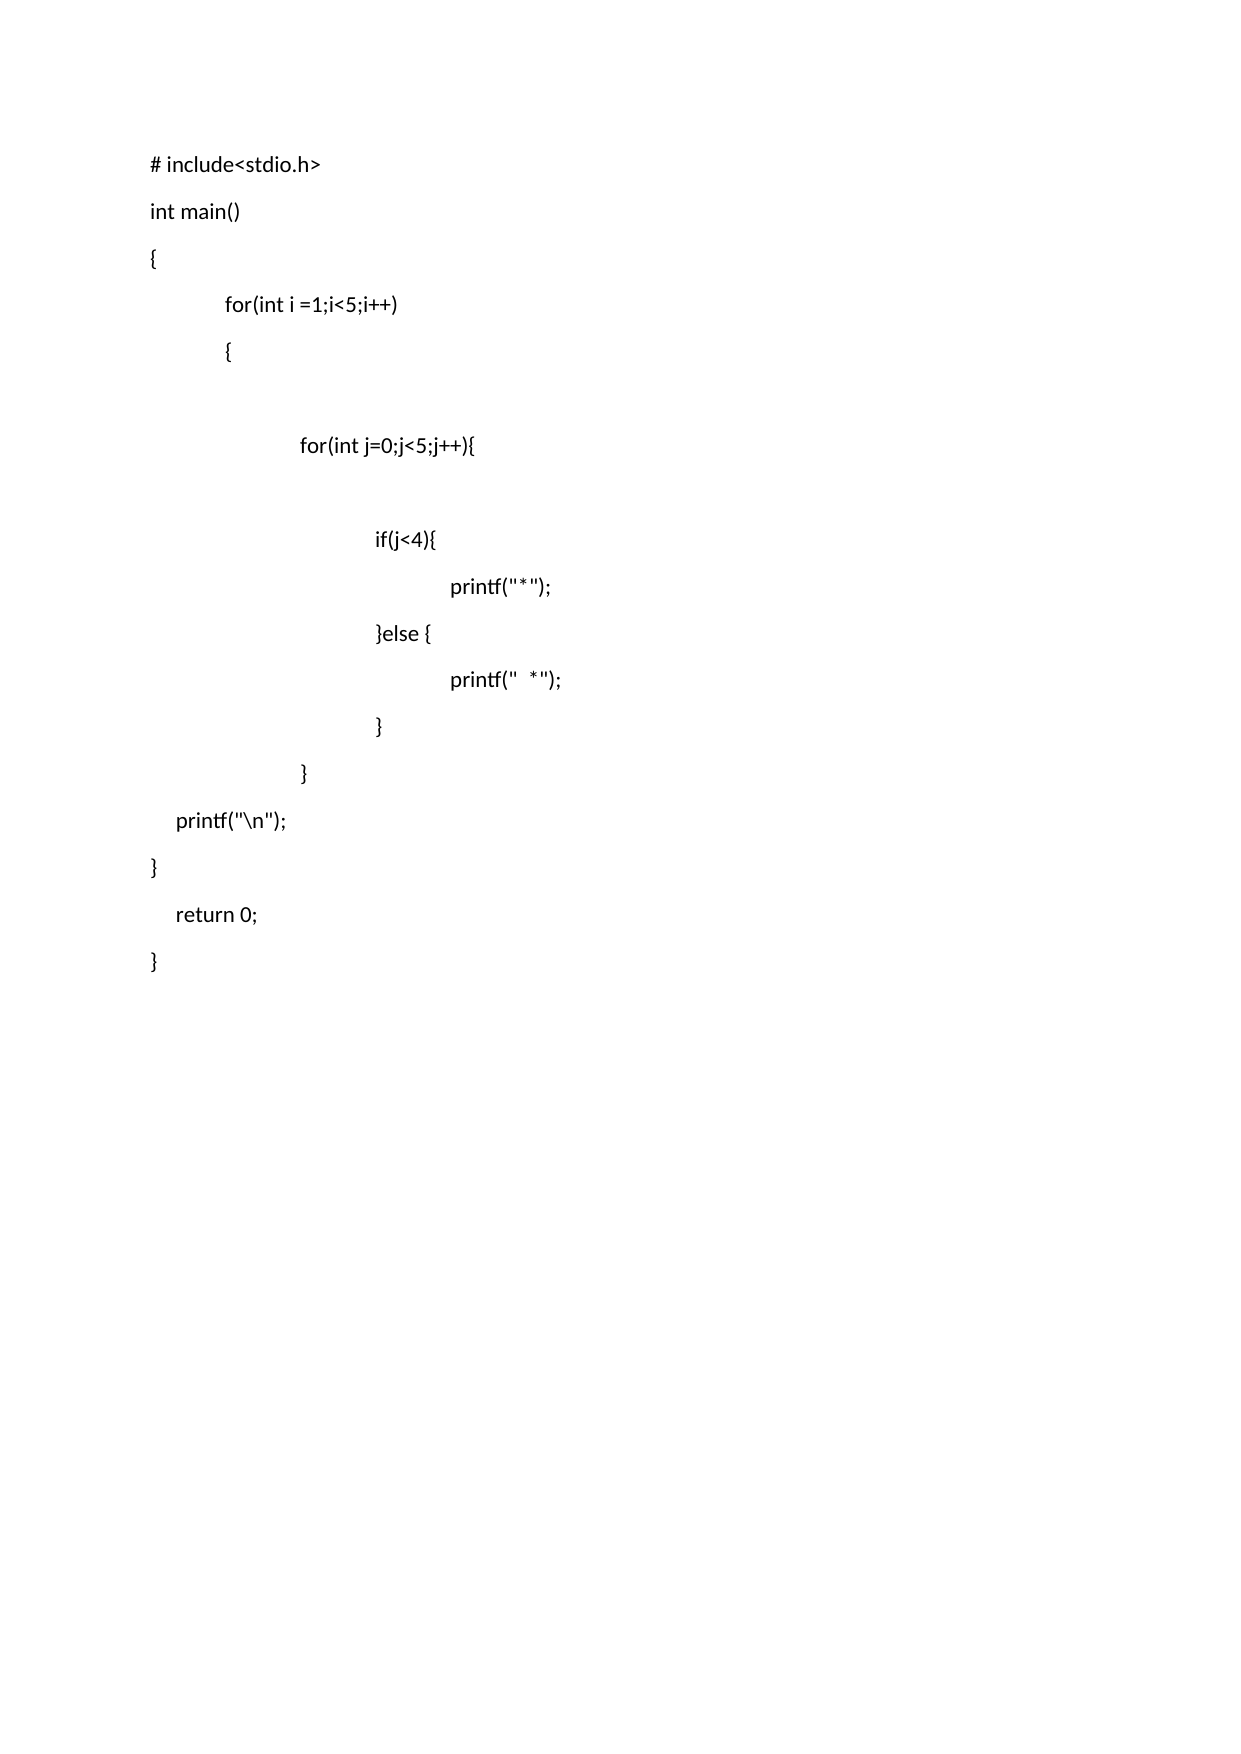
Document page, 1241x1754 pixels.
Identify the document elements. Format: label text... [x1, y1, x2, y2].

text printf("*"); [150, 572, 1090, 600]
text for(int j=0;j<5;j++){ [150, 431, 1090, 459]
text }else { [150, 619, 1090, 647]
text return 0; [150, 900, 1090, 928]
text for(int i =1;i<5;i++) [150, 291, 1090, 319]
text printf(" *"); [150, 666, 1090, 694]
text int main() [150, 197, 1090, 225]
text { [150, 244, 1090, 272]
text printf("\n"); [150, 806, 1090, 834]
text } [150, 947, 1090, 975]
text } [150, 712, 1090, 741]
text } [150, 759, 1090, 787]
text # include<stdio.h> [150, 150, 1090, 178]
text { [150, 337, 1090, 366]
text if(j<4){ [150, 525, 1090, 553]
text } [150, 853, 1090, 881]
